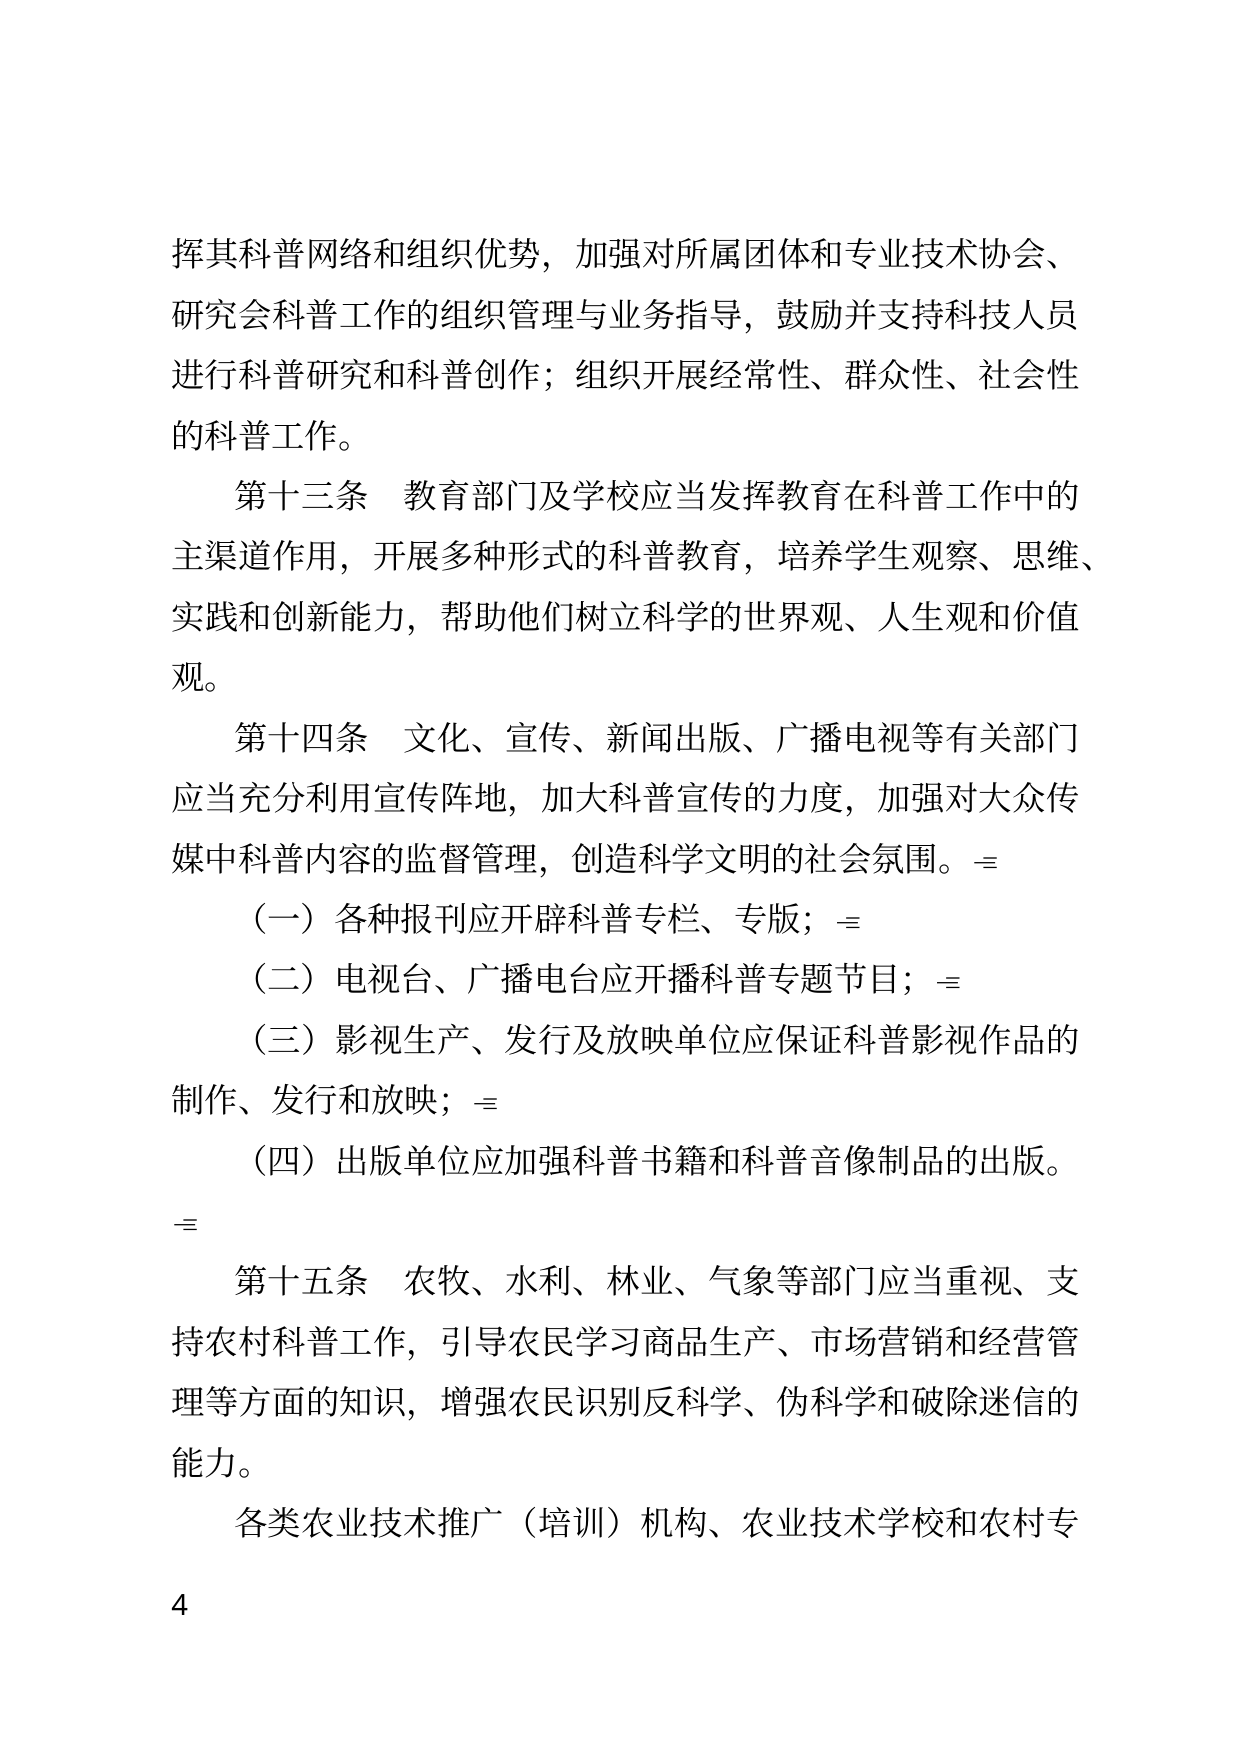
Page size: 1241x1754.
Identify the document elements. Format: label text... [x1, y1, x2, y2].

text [171, 218, 1081, 460]
text 第十三条 教育部门及学校应当发挥教育在科普工作中的主渠道作用，开展多种形式的科普教育，培养学生观察、思维、实践和创新能力，帮助他们树立科学的世界观、人生观和价值观。 [171, 460, 1081, 702]
text 第十五条 农牧、水利、林业、气象等部门应当重视、支持农村科普工作，引导农民学习商品生产、市场营销和经营管理等方面的知识，增强农民识别反科学、伪科学和破除迷信的能力。 [171, 1246, 1081, 1487]
text （四）出版单位应加强科普书籍和科普音像制品的出版。 [171, 1125, 1081, 1246]
text （三）影视生产、发行及放映单位应保证科普影视作品的制作、发行和放映； [171, 1004, 1081, 1125]
text 第十四条 文化、宣传、新闻出版、广播电视等有关部门应当充分利用宣传阵地，加大科普宣传的力度，加强对大众传媒中科普内容的监督管理，创造科学文明的社会氛围。 [171, 702, 1081, 883]
text （一）各种报刊应开辟科普专栏、专版； [171, 883, 1081, 943]
text （二）电视台、广播电台应开播科普专题节目； [171, 943, 1081, 1004]
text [171, 1487, 1081, 1548]
